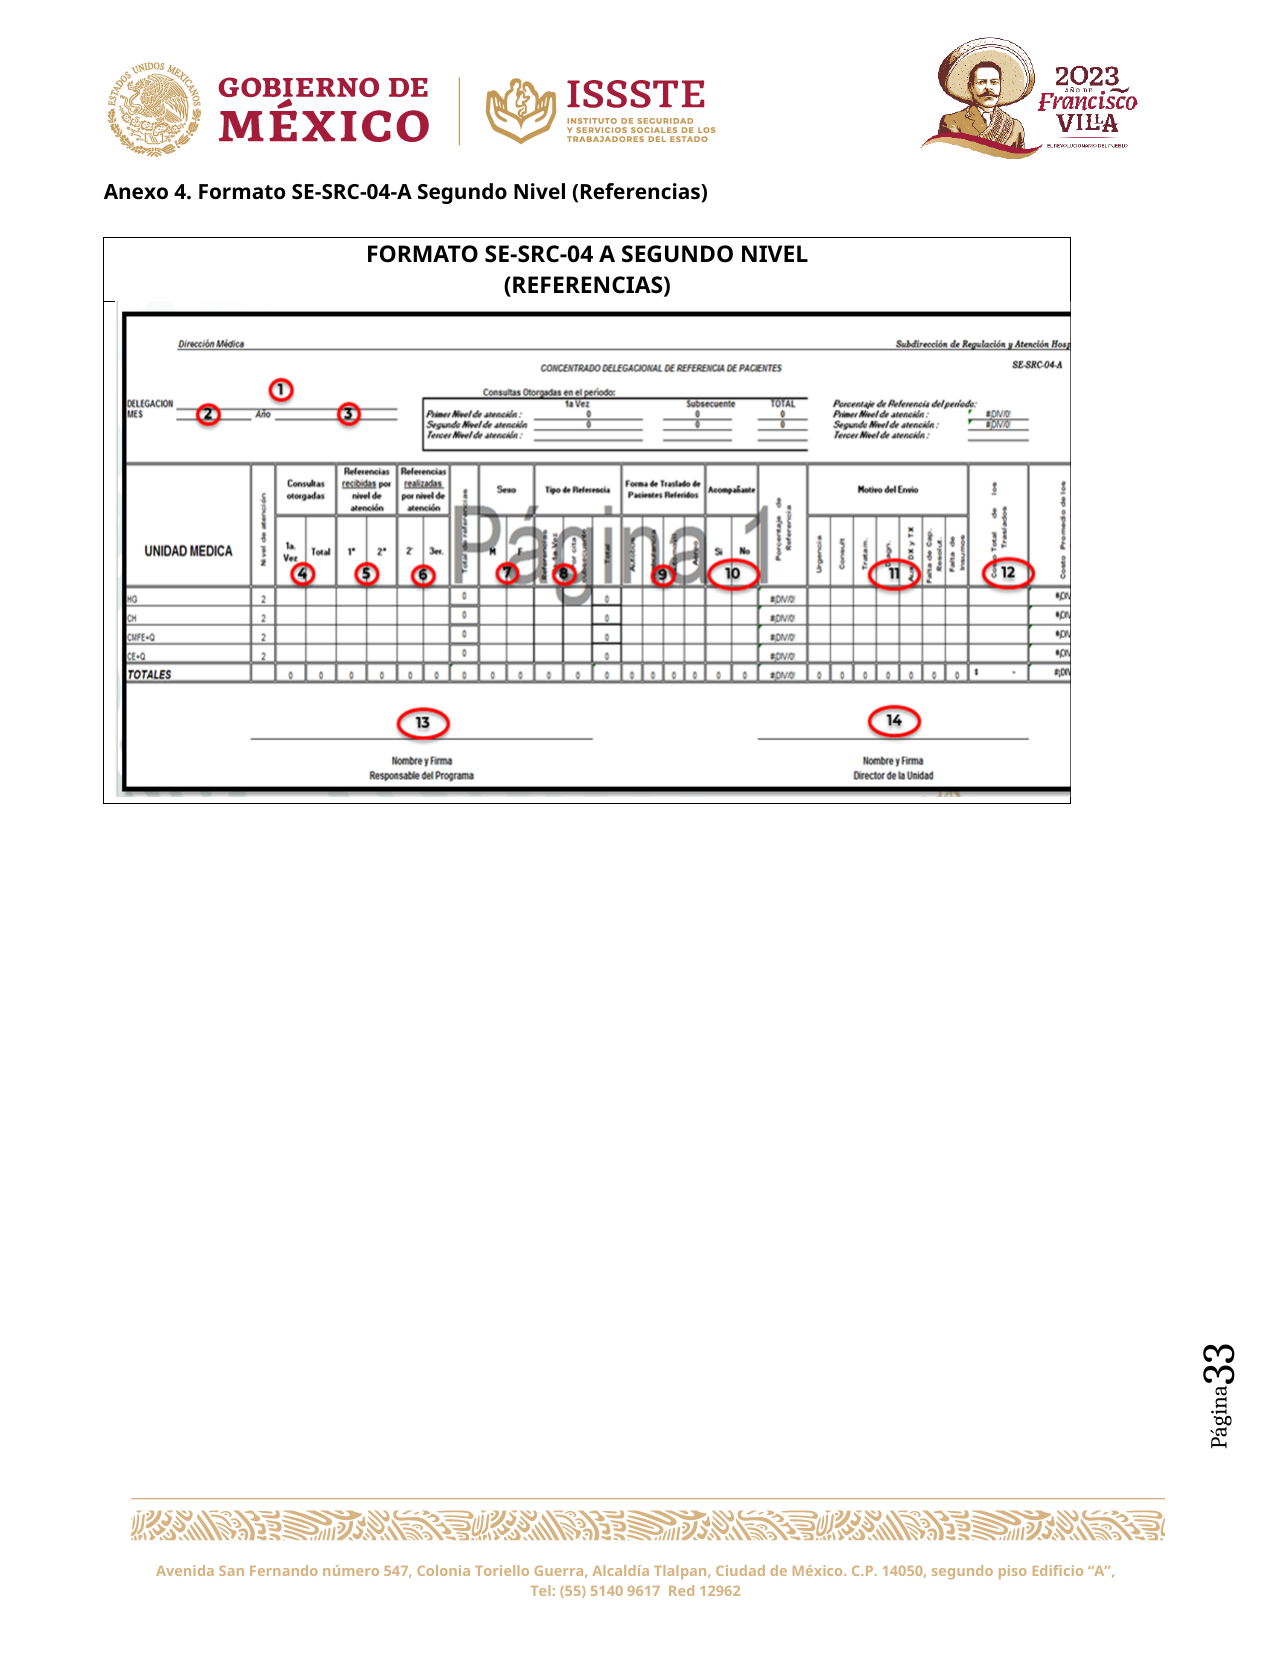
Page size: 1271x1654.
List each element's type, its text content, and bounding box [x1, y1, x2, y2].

table_cell [104, 302, 1070, 803]
picture [128, 1494, 1171, 1544]
picture [115, 301, 1071, 797]
table_header FORMATO SE-SRC-04 A SEGUNDO NIVEL (REFERENCIAS) [104, 238, 1070, 301]
picture [908, 34, 1158, 162]
picture [103, 29, 749, 159]
text Anexo 4. Formato SE-SRC-04-A Segundo Nivel (Referencias) [103, 177, 1168, 206]
